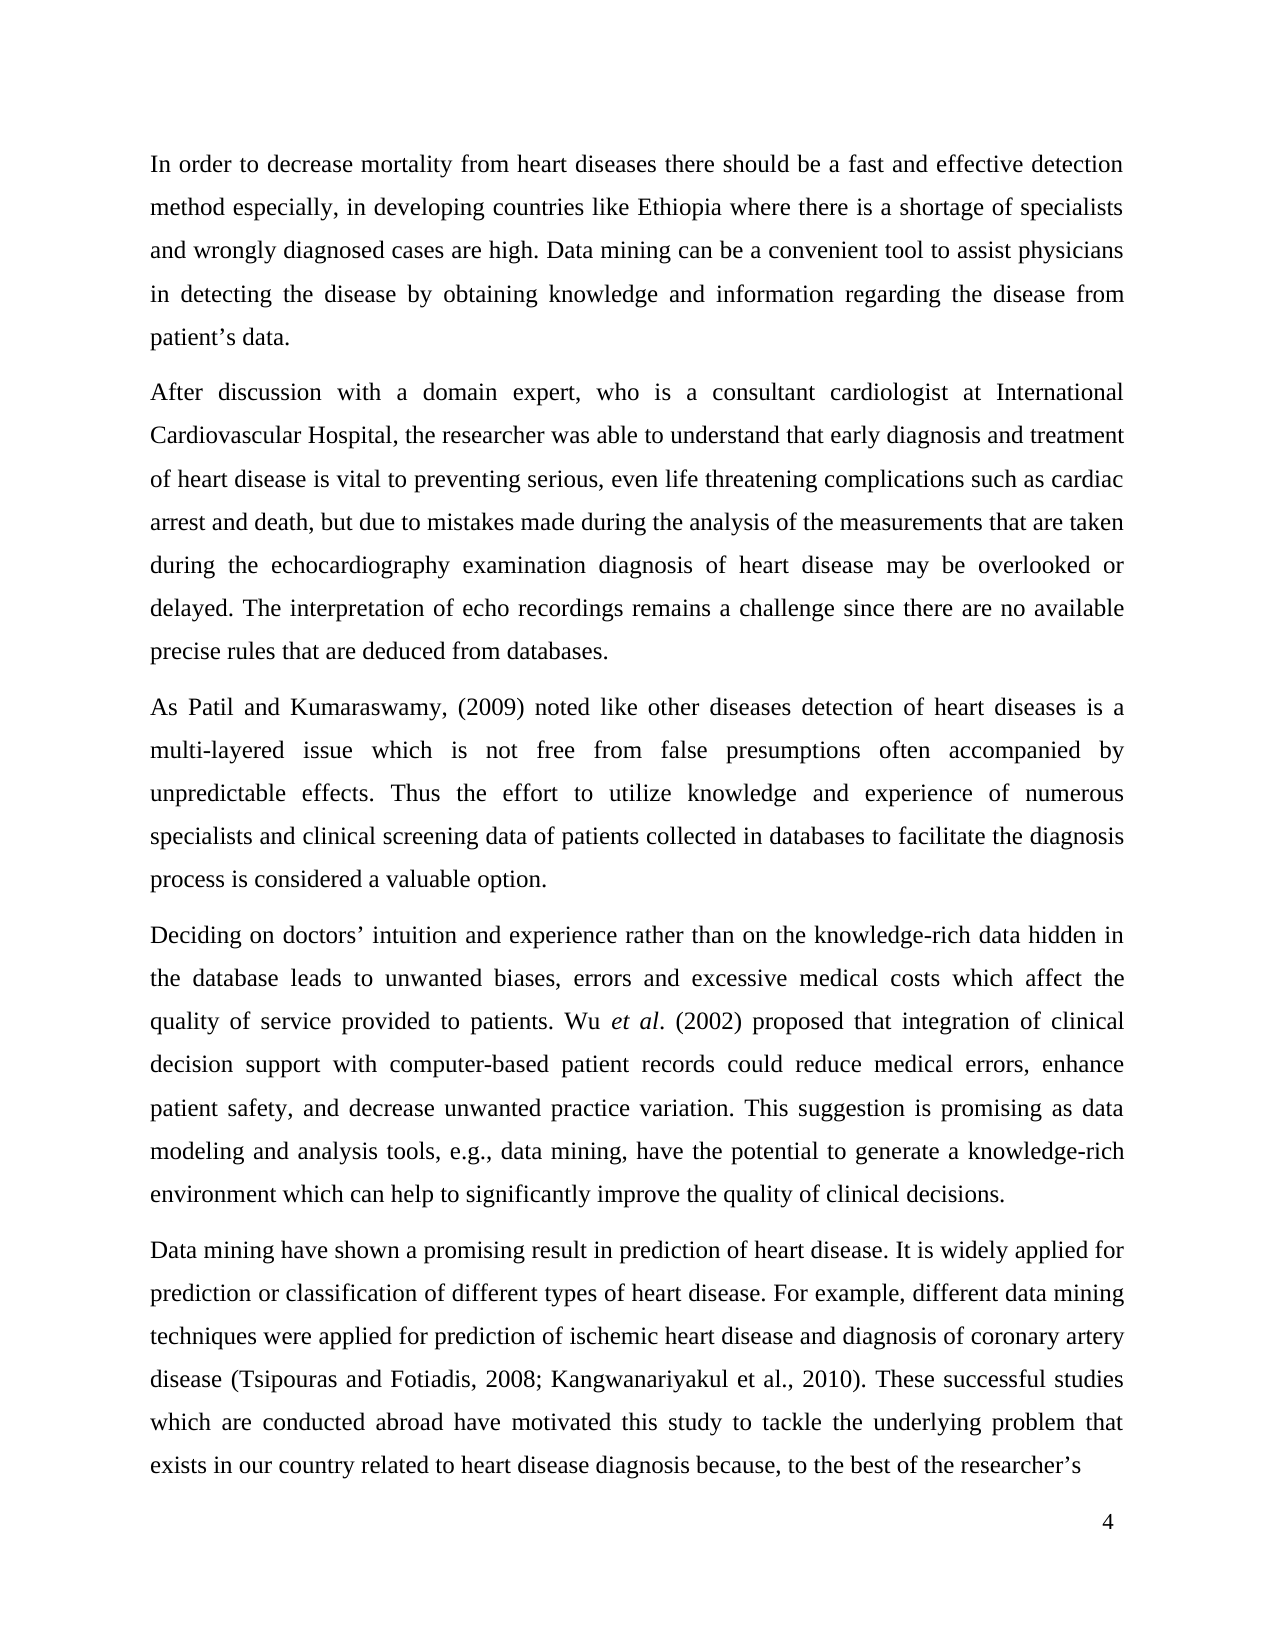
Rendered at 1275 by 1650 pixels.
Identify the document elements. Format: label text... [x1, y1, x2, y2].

text As Patil and Kumaraswamy, (2009) noted like other diseases detection of heart diseases is a multi-layered issue which is not free from false presumptions often accompanied by unpredictable effects. Thus the effort to utilize knowledge and experience of numerous specialists and clinical screening data of patients collected in databases to facilitate the diagnosis process is considered a valuable option. [150, 692, 1125, 893]
text Deciding on doctors’ intuition and experience rather than on the knowledge-rich data hidden in the database leads to unwanted biases, errors and excessive medical costs which affect the quality of service provided to patients. Wu et al. (2002) proposed that integration of clinical decision support with computer-based patient records could reduce medical errors, enhance patient safety, and decrease unwanted practice variation. This suggestion is promising as data modeling and analysis tools, e.g., data mining, have the potential to generate a knowledge-rich environment which can help to significantly improve the quality of clinical decisions. [150, 920, 1125, 1208]
text After discussion with a domain expert, who is a consultant cardiologist at International Cardiovascular Hospital, the researcher was able to understand that early diagnosis and treatment of heart disease is vital to preventing serious, even life threatening complications such as cardiac arrest and death, but due to mistakes made during the analysis of the measurements that are taken during the echocardiography examination diagnosis of heart disease may be overlooked or delayed. The interpretation of echo recordings remains a challenge since there are no available precise rules that are deduced from databases. [150, 377, 1125, 665]
text Data mining have shown a promising result in prediction of heart disease. It is widely applied for prediction or classification of different types of heart disease. For example, different data mining techniques were applied for prediction of ischemic heart disease and diagnosis of coronary artery disease (Tsipouras and Fotiadis, 2008; Kangwanariyakul et al., 2010). These successful studies which are conducted abroad have motivated this study to tackle the underlying problem that exists in our country related to heart disease diagnosis because, to the best of the researcher’s [150, 1235, 1125, 1479]
text In order to decrease mortality from heart diseases there should be a fast and effective detection method especially, in developing countries like Ethiopia where there is a shortage of specialists and wrongly diagnosed cases are high. Data mining can be a convenient tool to assist physicians in detecting the disease by obtaining knowledge and information regarding the disease from patient’s data. [150, 149, 1125, 351]
